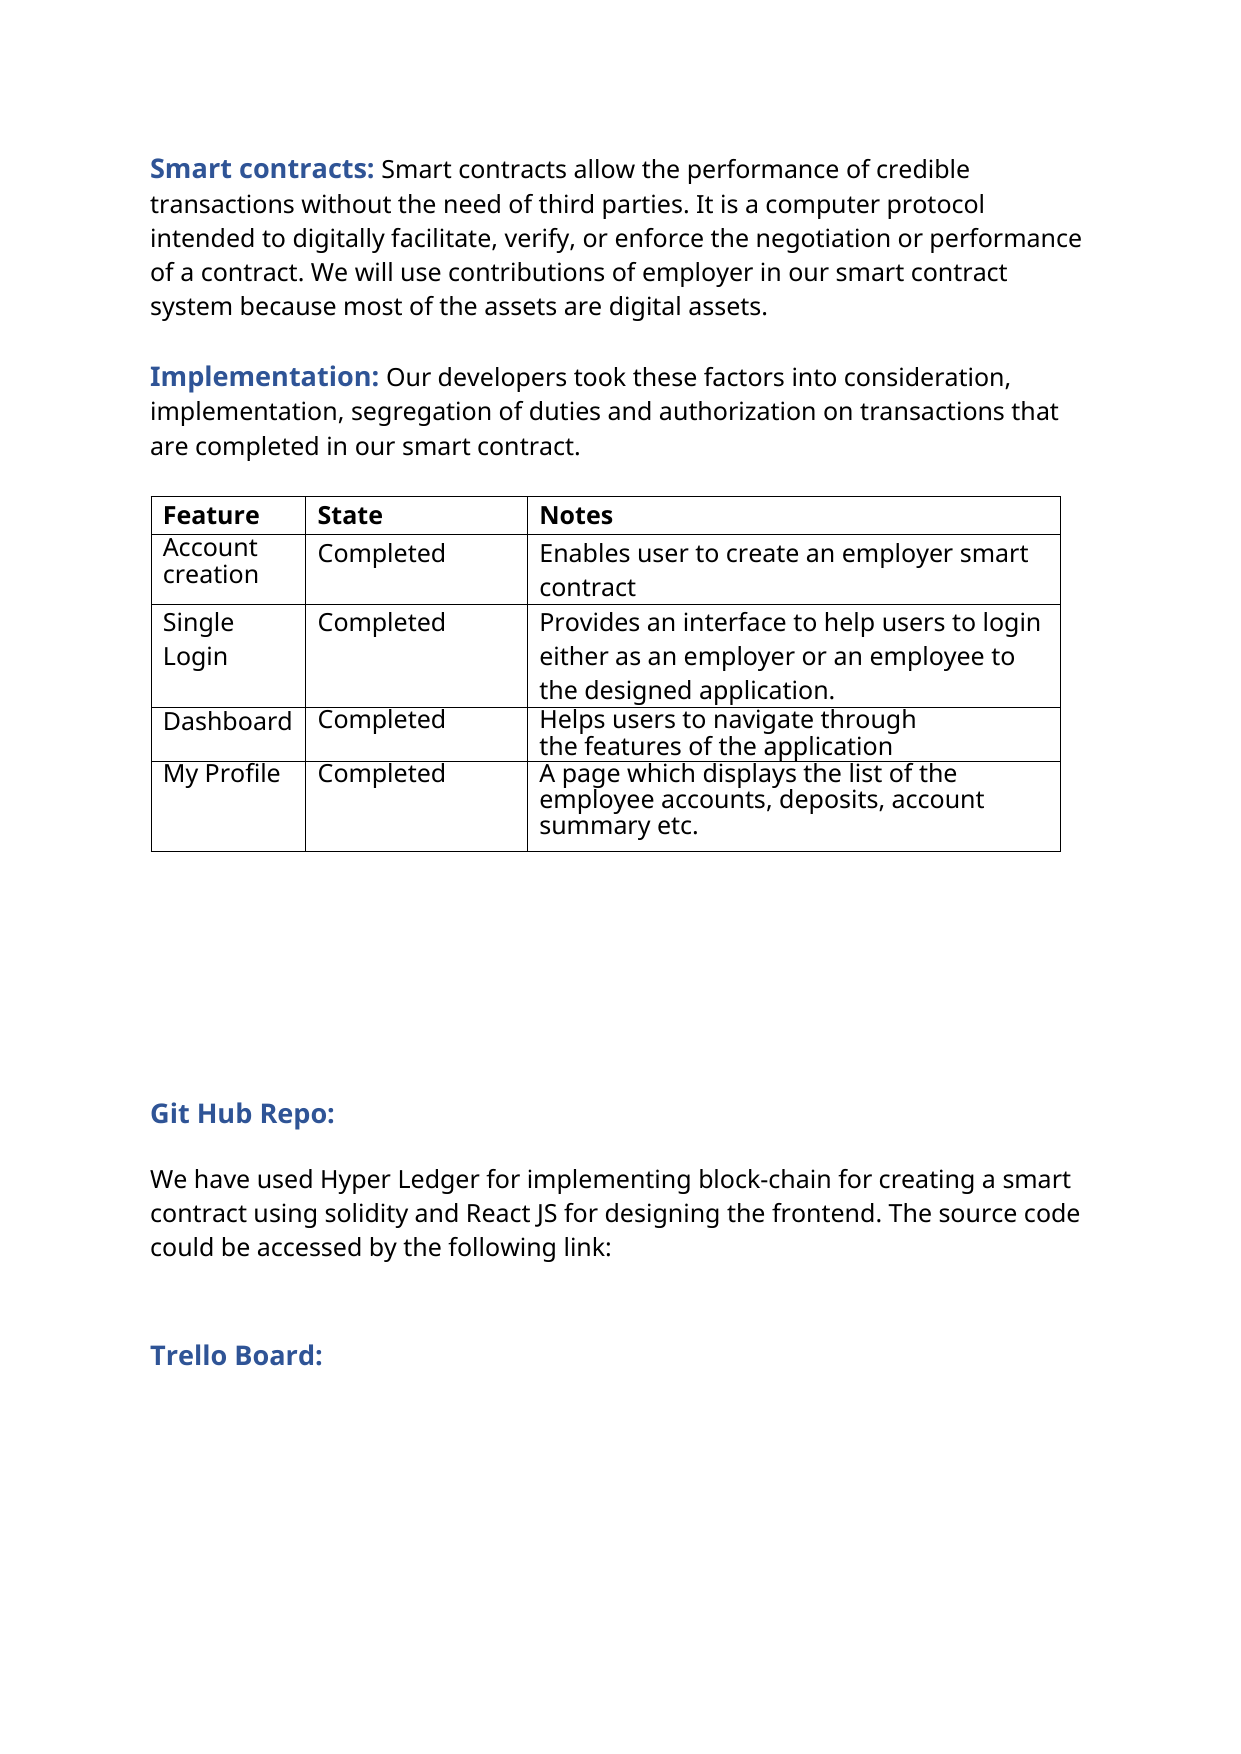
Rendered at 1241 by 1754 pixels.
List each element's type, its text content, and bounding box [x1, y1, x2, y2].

table_cell Dashboard [152, 708, 305, 761]
text Smart contracts: Smart contracts allow the performance of credible transactions without the need of third parties. It is a computer protocol intended to digitally facilitate, verify, or enforce the negotiation or performance of a contract. We will use contributions of employer in our smart contract system because most of the assets are digital assets. [150, 150, 1090, 323]
table_cell Completed [306, 762, 527, 851]
table_cell Completed [306, 708, 527, 761]
text We have used Hyper Ledger for implementing block-chain for creating a smart contract using solidity and React JS for designing the frontend. The source code could be accessed by the following link: [150, 1162, 1090, 1264]
table_cell Provides an interface to help users to login either as an employer or an employee to the designed application. [528, 605, 1060, 707]
table_cell A page which displays the list of the employee accounts, deposits, account summary etc. [528, 762, 1060, 851]
table_header Notes [528, 497, 1060, 534]
table_cell Completed [306, 605, 527, 707]
subtitle Trello Board: [150, 1336, 1090, 1373]
table_cell Single Login [152, 605, 305, 707]
text Implementation: Our developers took these factors into consideration, implementation, segregation of duties and authorization on transactions that are completed in our smart contract. [150, 357, 1090, 462]
table_header State [306, 497, 527, 534]
table_cell Enables user to create an employer smart contract [528, 535, 1060, 603]
table_header Feature [152, 497, 305, 534]
subtitle Git Hub Repo: [150, 1094, 1090, 1131]
table_cell Account creation [152, 535, 305, 603]
table_cell My Profile [152, 762, 305, 851]
table_cell Completed [306, 535, 527, 603]
table_cell Helps users to navigate through the features of the application [528, 708, 1060, 761]
